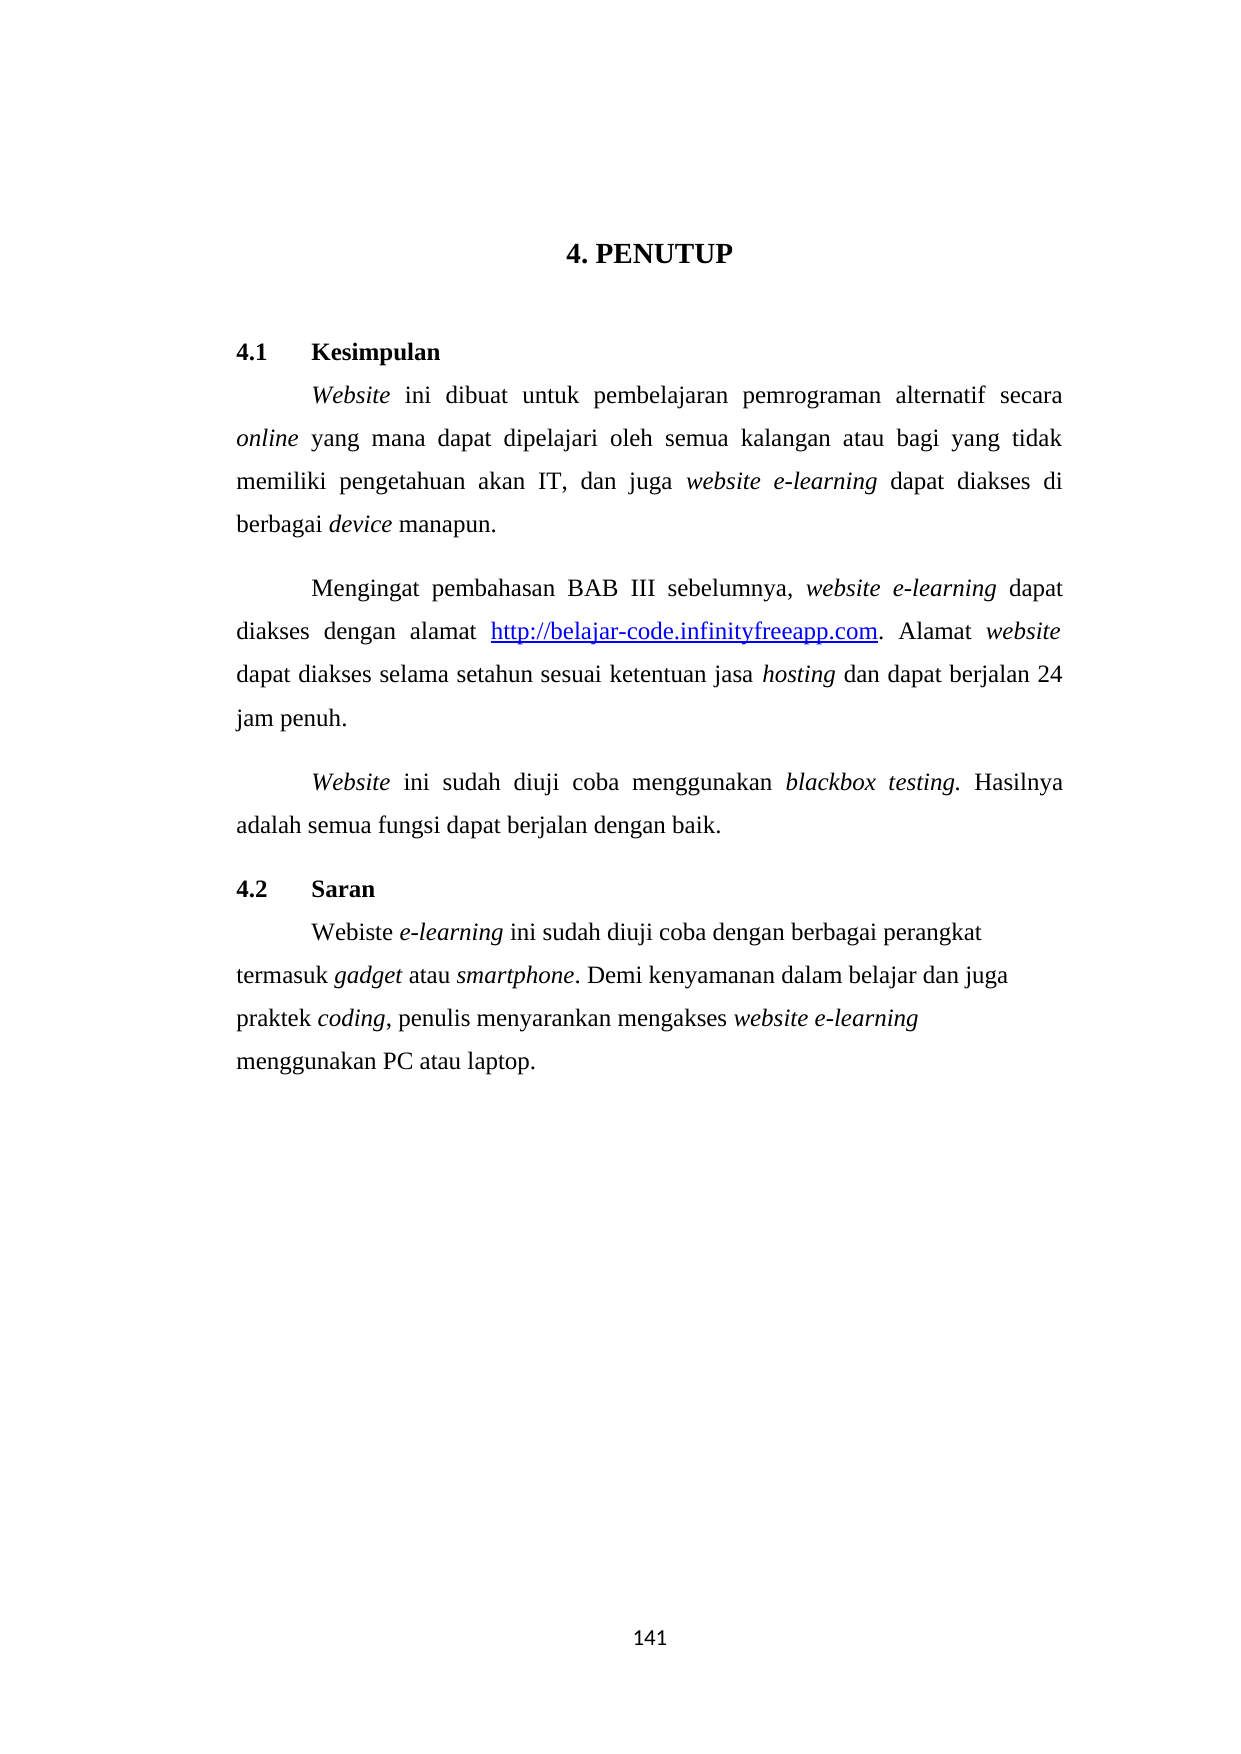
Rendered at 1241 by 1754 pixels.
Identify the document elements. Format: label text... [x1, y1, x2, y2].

text 4. PENUTUP [236, 236, 1063, 270]
text Webiste e-learning ini sudah diuji coba dengan berbagai perangkat termasuk gadget atau smartphone. Demi kenyamanan dalam belajar dan juga praktek coding, penulis menyarankan mengakses website e-learning menggunakan PC atau laptop. [236, 917, 1063, 1075]
text Mengingat pembahasan BAB III sebelumnya, website e-learning dapat diakses dengan alamat http://belajar-code.infinityfreeapp.com. Alamat website dapat diakses selama setahun sesuai ketentuan jasa hosting dan dapat berjalan 24 jam penuh. [236, 573, 1063, 731]
text Website ini sudah diuji coba menggunakan blackbox testing. Hasilnya adalah semua fungsi dapat berjalan dengan baik. [236, 767, 1063, 838]
text Website ini dibuat untuk pembelajaran pemrograman alternatif secara online yang mana dapat dipelajari oleh semua kalangan atau bagi yang tidak memiliki pengetahuan akan IT, dan juga website e-learning dapat diakses di berbagai device manapun. [236, 380, 1063, 538]
text 4.1 Kesimpulan [236, 337, 1063, 366]
text 4.2 Saran [236, 874, 1063, 902]
